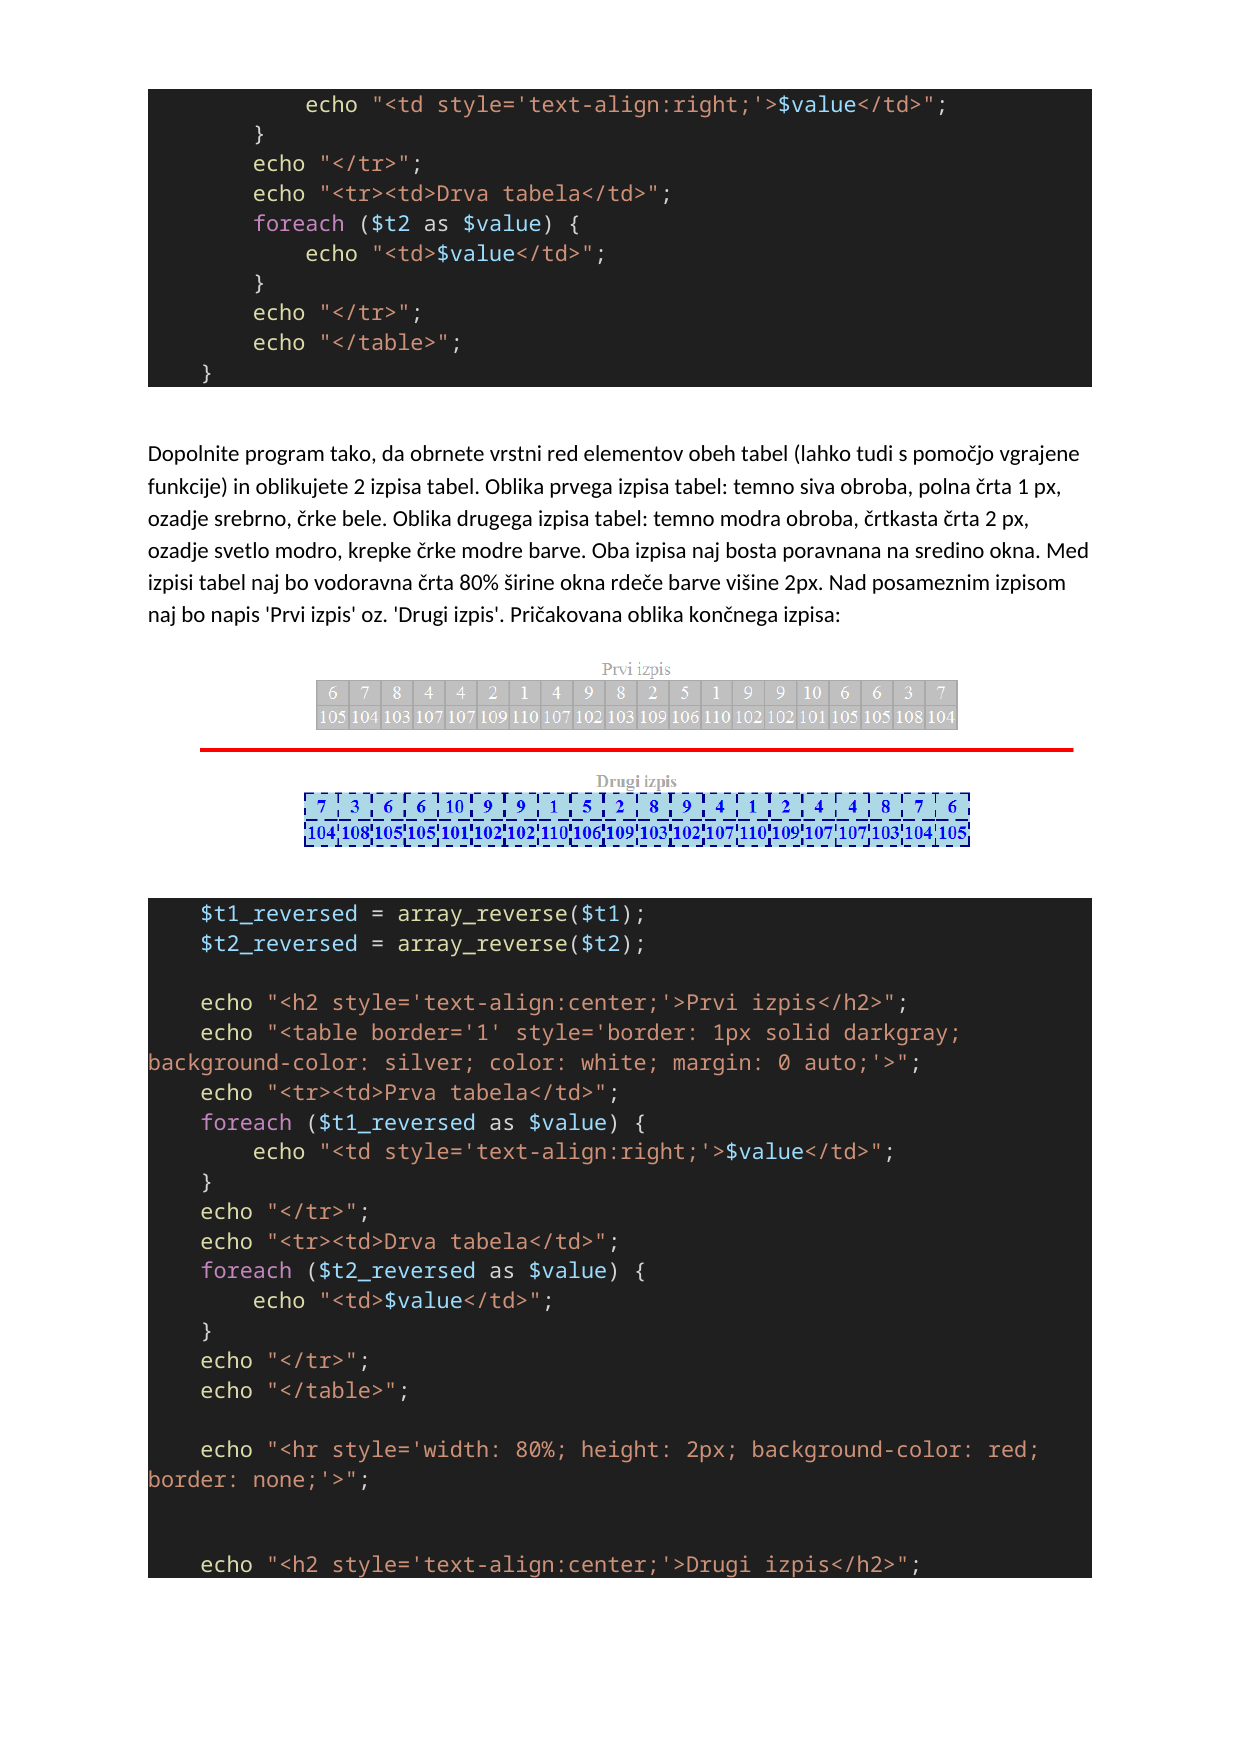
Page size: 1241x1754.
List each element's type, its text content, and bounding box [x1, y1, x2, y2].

text echo "<h2 style='text-align:center;'>Prvi izpis</h2>"; [148, 987, 1092, 1017]
text } [148, 357, 1092, 387]
text echo "</table>"; [148, 1374, 1092, 1404]
text echo "</tr>"; [148, 148, 1092, 178]
text } [148, 267, 1092, 297]
text $t2_reversed = array_reverse($t2); [148, 928, 1092, 957]
text echo "<td>$value</td>"; [148, 1285, 1092, 1315]
text } [148, 118, 1092, 148]
text } [148, 1315, 1092, 1345]
text echo "<hr style='width: 80%; height: 2px; background-color: red; border: none;'>"; [148, 1434, 1092, 1494]
text echo "<td style='text-align:right;'>$value</td>"; [148, 89, 1092, 118]
text foreach ($t2_reversed as $value) { [148, 1255, 1092, 1285]
text foreach ($t2 as $value) { [148, 208, 1092, 238]
text Dopolnite program tako, da obrnete vrstni red elementov obeh tabel (lahko tudi s pomočjo vgrajene funkcije) in oblikujete 2 izpisa tabel. Oblika prvega izpisa tabel: temno siva obroba, polna črta 1 px, ozadje srebrno, črke bele. Oblika drugega izpisa tabel: temno modra obroba, črtkasta črta 2 px, ozadje svetlo modro, krepke črke modre barve. Oba izpisa naj bosta poravnana na sredino okna. Med izpisi tabel naj bo vodoravna črta 80% širine okna rdeče barve višine 2px. Nad posameznim izpisom naj bo napis 'Prvi izpis' oz. 'Drugi izpis'. Pričakovana oblika končnega izpisa: [148, 439, 1092, 628]
text echo "<td>$value</td>"; [148, 238, 1092, 267]
picture [147, 653, 1093, 873]
text echo "<td style='text-align:right;'>$value</td>"; [148, 1136, 1092, 1166]
text echo "<tr><td>Prva tabela</td>"; [148, 1077, 1092, 1106]
text echo "<table border='1' style='border: 1px solid darkgray; background-color: silver; color: white; margin: 0 auto;'>"; [148, 1017, 1092, 1077]
text echo "<tr><td>Drva tabela</td>"; [148, 1226, 1092, 1255]
text echo "</tr>"; [148, 297, 1092, 327]
text echo "</tr>"; [148, 1345, 1092, 1374]
text echo "<h2 style='text-align:center;'>Drugi izpis</h2>"; [148, 1548, 1092, 1578]
text foreach ($t1_reversed as $value) { [148, 1106, 1092, 1136]
text echo "</tr>"; [148, 1196, 1092, 1226]
text echo "</table>"; [148, 327, 1092, 357]
text $t1_reversed = array_reverse($t1); [148, 898, 1092, 928]
text } [148, 1166, 1092, 1196]
text echo "<tr><td>Drva tabela</td>"; [148, 178, 1092, 208]
